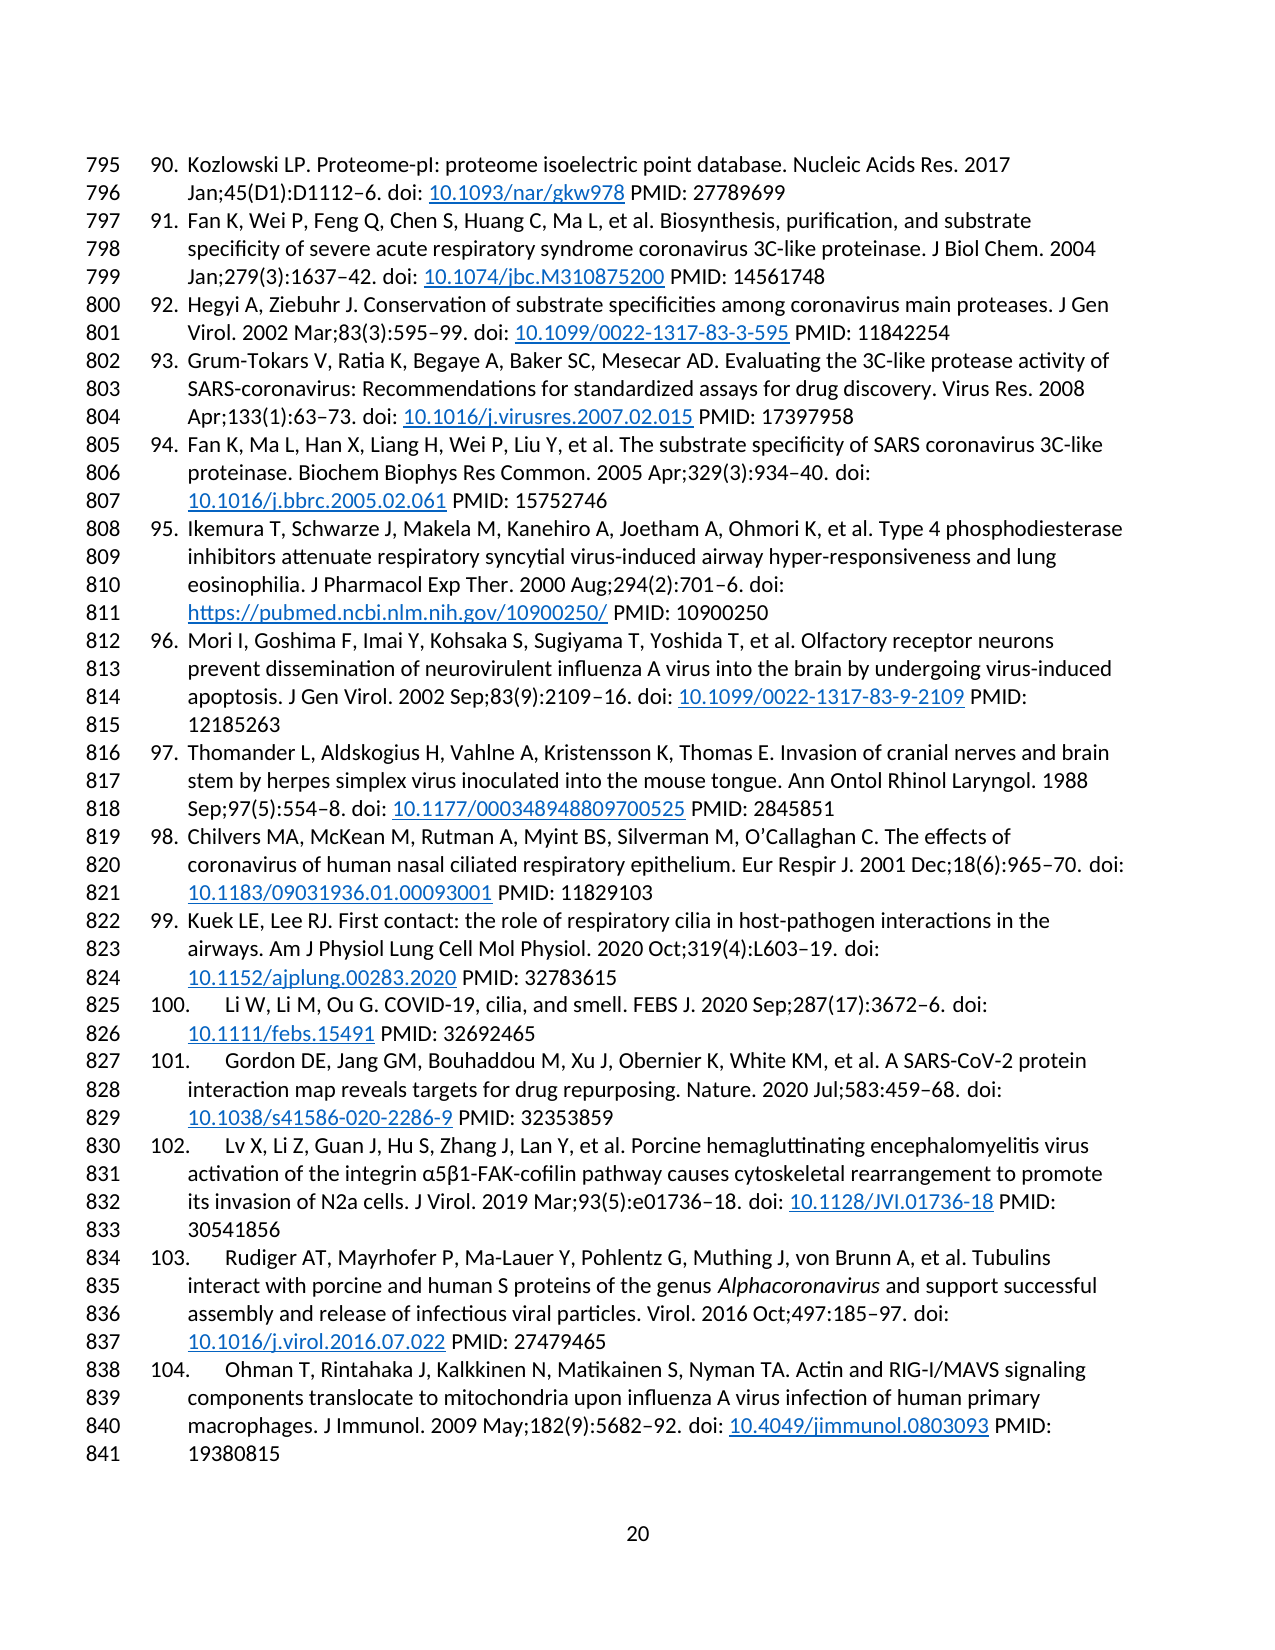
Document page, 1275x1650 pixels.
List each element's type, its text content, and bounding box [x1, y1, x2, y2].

list Ohman T, Rintahaka J, Kalkkinen N, Matikainen S, Nyman TA. Actin and RIG-I/MAVS signaling components translocate to mitochondria upon influenza A virus infection of human primary macrophages. J Immunol. 2009 May;182(9):5682–92. doi: 10.4049/jimmunol.0803093 PMID: 19380815 [150, 1355, 1125, 1467]
list Rudiger AT, Mayrhofer P, Ma-Lauer Y, Pohlentz G, Muthing J, von Brunn A, et al. Tubulins interact with porcine and human S proteins of the genus Alphacoronavirus and support successful assembly and release of infectious viral particles. Virol. 2016 Oct;497:185–97. doi: 10.1016/j.virol.2016.07.022 PMID: 27479465 [150, 1243, 1125, 1355]
list Lv X, Li Z, Guan J, Hu S, Zhang J, Lan Y, et al. Porcine hemagluttinating encephalomyelitis virus activation of the integrin α5β1-FAK-cofilin pathway causes cytoskeletal rearrangement to promote its invasion of N2a cells. J Virol. 2019 Mar;93(5):e01736–18. doi: 10.1128/JVI.01736-18 PMID: 30541856 [150, 1131, 1125, 1243]
list Kozlowski LP. Proteome-pI: proteome isoelectric point database. Nucleic Acids Res. 2017 Jan;45(D1):D1112–6. doi: 10.1093/nar/gkw978 PMID: 27789699 [150, 150, 1125, 206]
list Li W, Li M, Ou G. COVID-19, cilia, and smell. FEBS J. 2020 Sep;287(17):3672–6. doi: 10.1111/febs.15491 PMID: 32692465 [150, 991, 1125, 1047]
list Grum-Tokars V, Ratia K, Begaye A, Baker SC, Mesecar AD. Evaluating the 3C-like protease activity of SARS-coronavirus: Recommendations for standardized assays for drug discovery. Virus Res. 2008 Apr;133(1):63–73. doi: 10.1016/j.virusres.2007.02.015 PMID: 17397958 [150, 346, 1125, 430]
list Gordon DE, Jang GM, Bouhaddou M, Xu J, Obernier K, White KM, et al. A SARS-CoV-2 protein interaction map reveals targets for drug repurposing. Nature. 2020 Jul;583:459–68. doi: 10.1038/s41586-020-2286-9 PMID: 32353859 [150, 1047, 1125, 1131]
list Mori I, Goshima F, Imai Y, Kohsaka S, Sugiyama T, Yoshida T, et al. Olfactory receptor neurons prevent dissemination of neurovirulent influenza A virus into the brain by undergoing virus-induced apoptosis. J Gen Virol. 2002 Sep;83(9):2109–16. doi: 10.1099/0022-1317-83-9-2109 PMID: 12185263 [150, 626, 1125, 738]
list Ikemura T, Schwarze J, Makela M, Kanehiro A, Joetham A, Ohmori K, et al. Type 4 phosphodiesterase inhibitors attenuate respiratory syncytial virus-induced airway hyper-responsiveness and lung eosinophilia. J Pharmacol Exp Ther. 2000 Aug;294(2):701–6. doi: https://pubmed.ncbi.nlm.nih.gov/10900250/ PMID: 10900250 [150, 514, 1125, 626]
list Fan K, Wei P, Feng Q, Chen S, Huang C, Ma L, et al. Biosynthesis, purification, and substrate specificity of severe acute respiratory syndrome coronavirus 3C-like proteinase. J Biol Chem. 2004 Jan;279(3):1637–42. doi: 10.1074/jbc.M310875200 PMID: 14561748 [150, 206, 1125, 290]
list Hegyi A, Ziebuhr J. Conservation of substrate specificities among coronavirus main proteases. J Gen Virol. 2002 Mar;83(3):595–99. doi: 10.1099/0022-1317-83-3-595 PMID: 11842254 [150, 290, 1125, 346]
list Fan K, Ma L, Han X, Liang H, Wei P, Liu Y, et al. The substrate specificity of SARS coronavirus 3C-like proteinase. Biochem Biophys Res Common. 2005 Apr;329(3):934–40. doi: 10.1016/j.bbrc.2005.02.061 PMID: 15752746 [150, 430, 1125, 514]
list Thomander L, Aldskogius H, Vahlne A, Kristensson K, Thomas E. Invasion of cranial nerves and brain stem by herpes simplex virus inoculated into the mouse tongue. Ann Ontol Rhinol Laryngol. 1988 Sep;97(5):554–8. doi: 10.1177/000348948809700525 PMID: 2845851 [150, 738, 1125, 822]
list Chilvers MA, McKean M, Rutman A, Myint BS, Silverman M, O’Callaghan C. The effects of coronavirus of human nasal ciliated respiratory epithelium. Eur Respir J. 2001 Dec;18(6):965–70. doi: 10.1183/09031936.01.00093001 PMID: 11829103 [150, 822, 1125, 907]
list Kuek LE, Lee RJ. First contact: the role of respiratory cilia in host-pathogen interactions in the airways. Am J Physiol Lung Cell Mol Physiol. 2020 Oct;319(4):L603–19. doi: 10.1152/ajplung.00283.2020 PMID: 32783615 [150, 907, 1125, 991]
